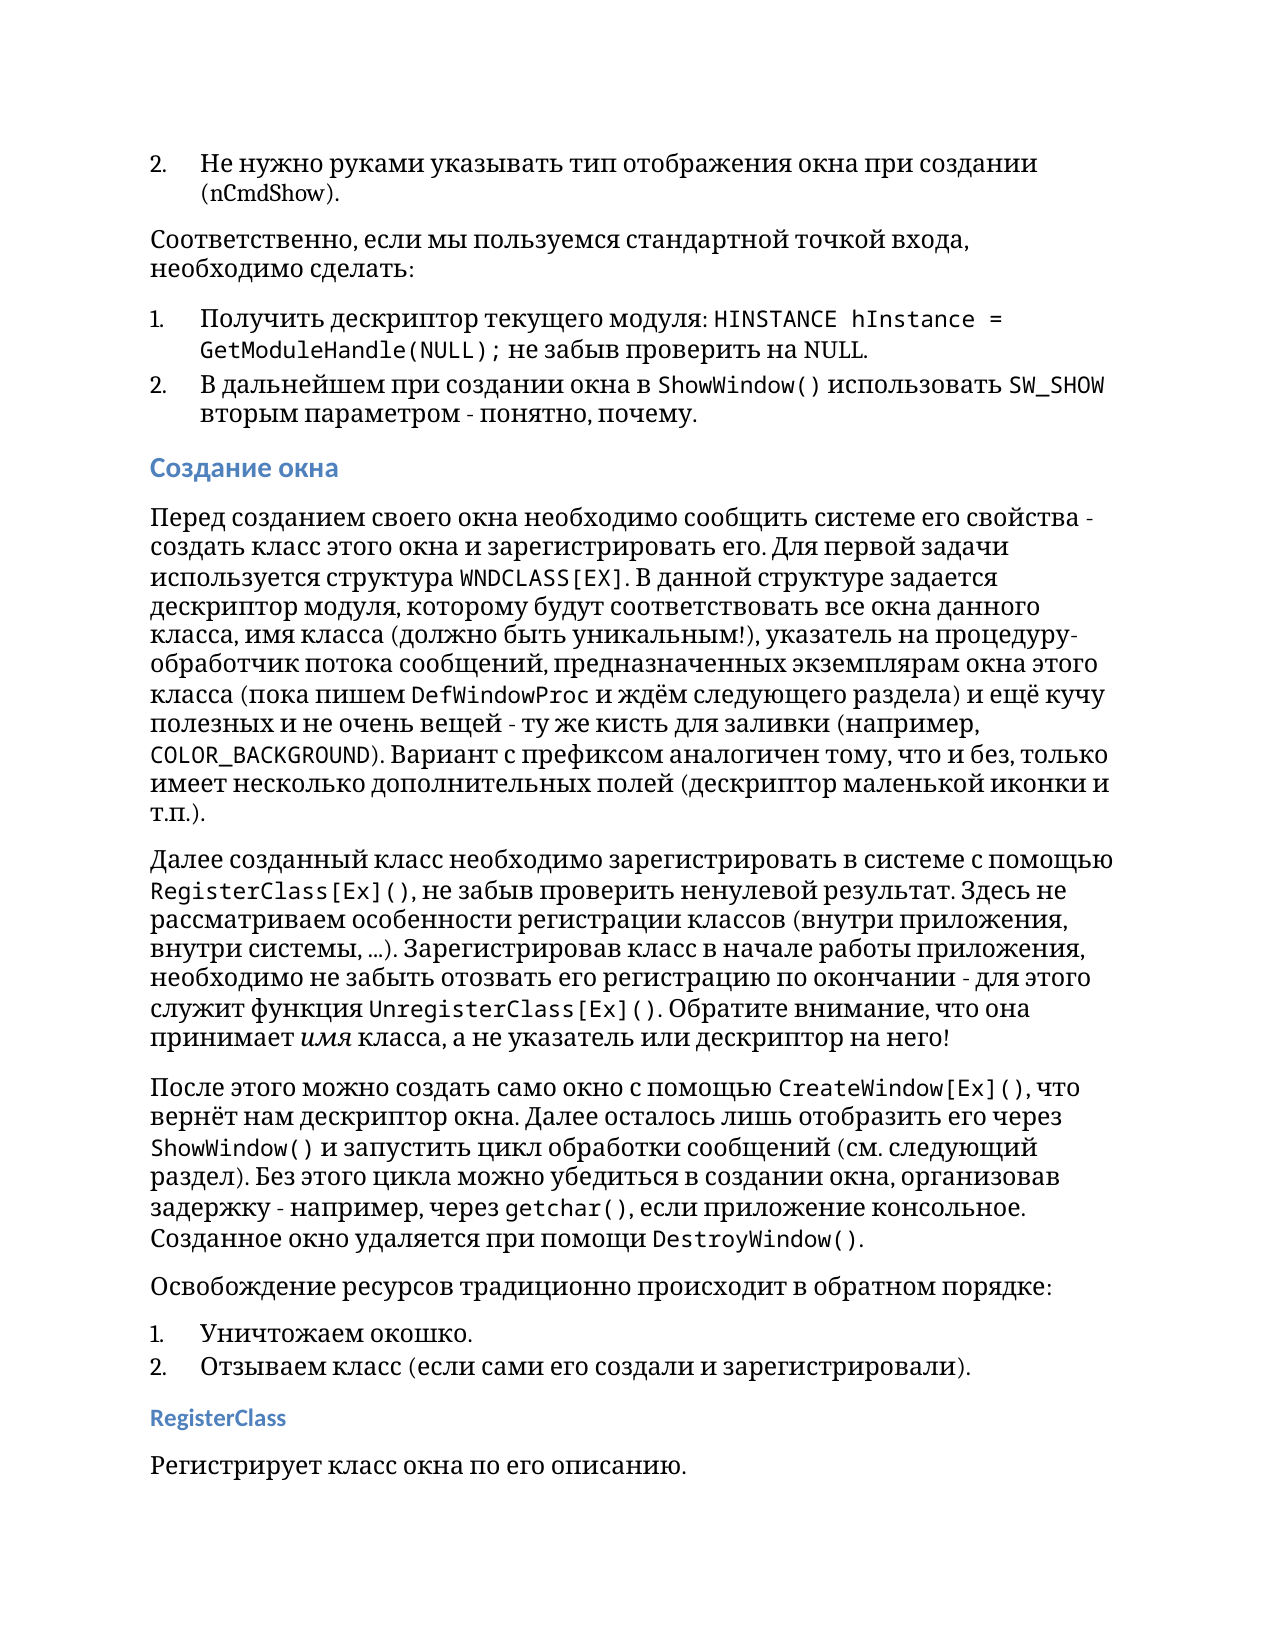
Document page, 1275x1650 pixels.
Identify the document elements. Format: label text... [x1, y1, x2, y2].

text Освобождение ресурсов традиционно происходит в обратном порядке: [150, 1273, 1125, 1301]
text Регистрирует класс окна по его описанию. [150, 1452, 1125, 1480]
list Уничтожаем окошко. [150, 1320, 1125, 1349]
subtitle RegisterClass [150, 1402, 1125, 1433]
list В дальнейшем при создании окна в ShowWindow() использовать SW_SHOW вторым параметром - понятно, почему. [150, 369, 1125, 429]
text После этого можно создать само окно с помощью CreateWindow[Ex](), что вернёт нам дескриптор окна. Далее осталось лишь отобразить его через ShowWindow() и запустить цикл обработки сообщений (см. следующий раздел). Без этого цикла можно убедиться в создании окна, организовав задержку - например, через getchar(), если приложение консольное. Созданное окно удаляется при помощи DestroyWindow(). [150, 1071, 1125, 1254]
list Отзываем класс (если сами его создали и зарегистрировали). [150, 1353, 1125, 1381]
list Получить дескриптор текущего модуля: HINSTANCE hInstance = GetModuleHandle(NULL); не забыв проверить на NULL. [150, 302, 1125, 365]
text Перед созданием своего окна необходимо сообщить системе его свойства - создать класс этого окна и зарегистрировать его. Для первой задачи используется структура WNDCLASS[EX]. В данной структуре задается дескриптор модуля, которому будут соответствовать все окна данного класса, имя класса (должно быть уникальным!), указатель на процедуру-обработчик потока сообщений, предназначенных экземплярам окна этого класса (пока пишем DefWindowProc и ждём следующего раздела) и ещё кучу полезных и не очень вещей - ту же кисть для заливки (например, COLOR_BACKGROUND). Вариант с префиксом аналогичен тому, что и без, только имеет несколько дополнительных полей (дескриптор маленькой иконки и т.п.). [150, 504, 1125, 828]
subtitle Создание окна [150, 449, 1125, 485]
text Далее созданный класс необходимо зарегистрировать в системе с помощью RegisterClass[Ex](), не забыв проверить ненулевой результат. Здесь не рассматриваем особенности регистрации классов (внутри приложения, внутри системы, ...). Зарегистрировав класс в начале работы приложения, необходимо не забыть отозвать его регистрацию по окончании - для этого служит функция UnregisterClass[Ex](). Обратите внимание, что она принимает имя класса, а не указатель или дескриптор на него! [150, 846, 1125, 1053]
text Соответственно, если мы пользуемся стандартной точкой входа, необходимо сделать: [150, 226, 1125, 284]
list Не нужно руками указывать тип отображения окна при создании (nCmdShow). [150, 150, 1125, 207]
